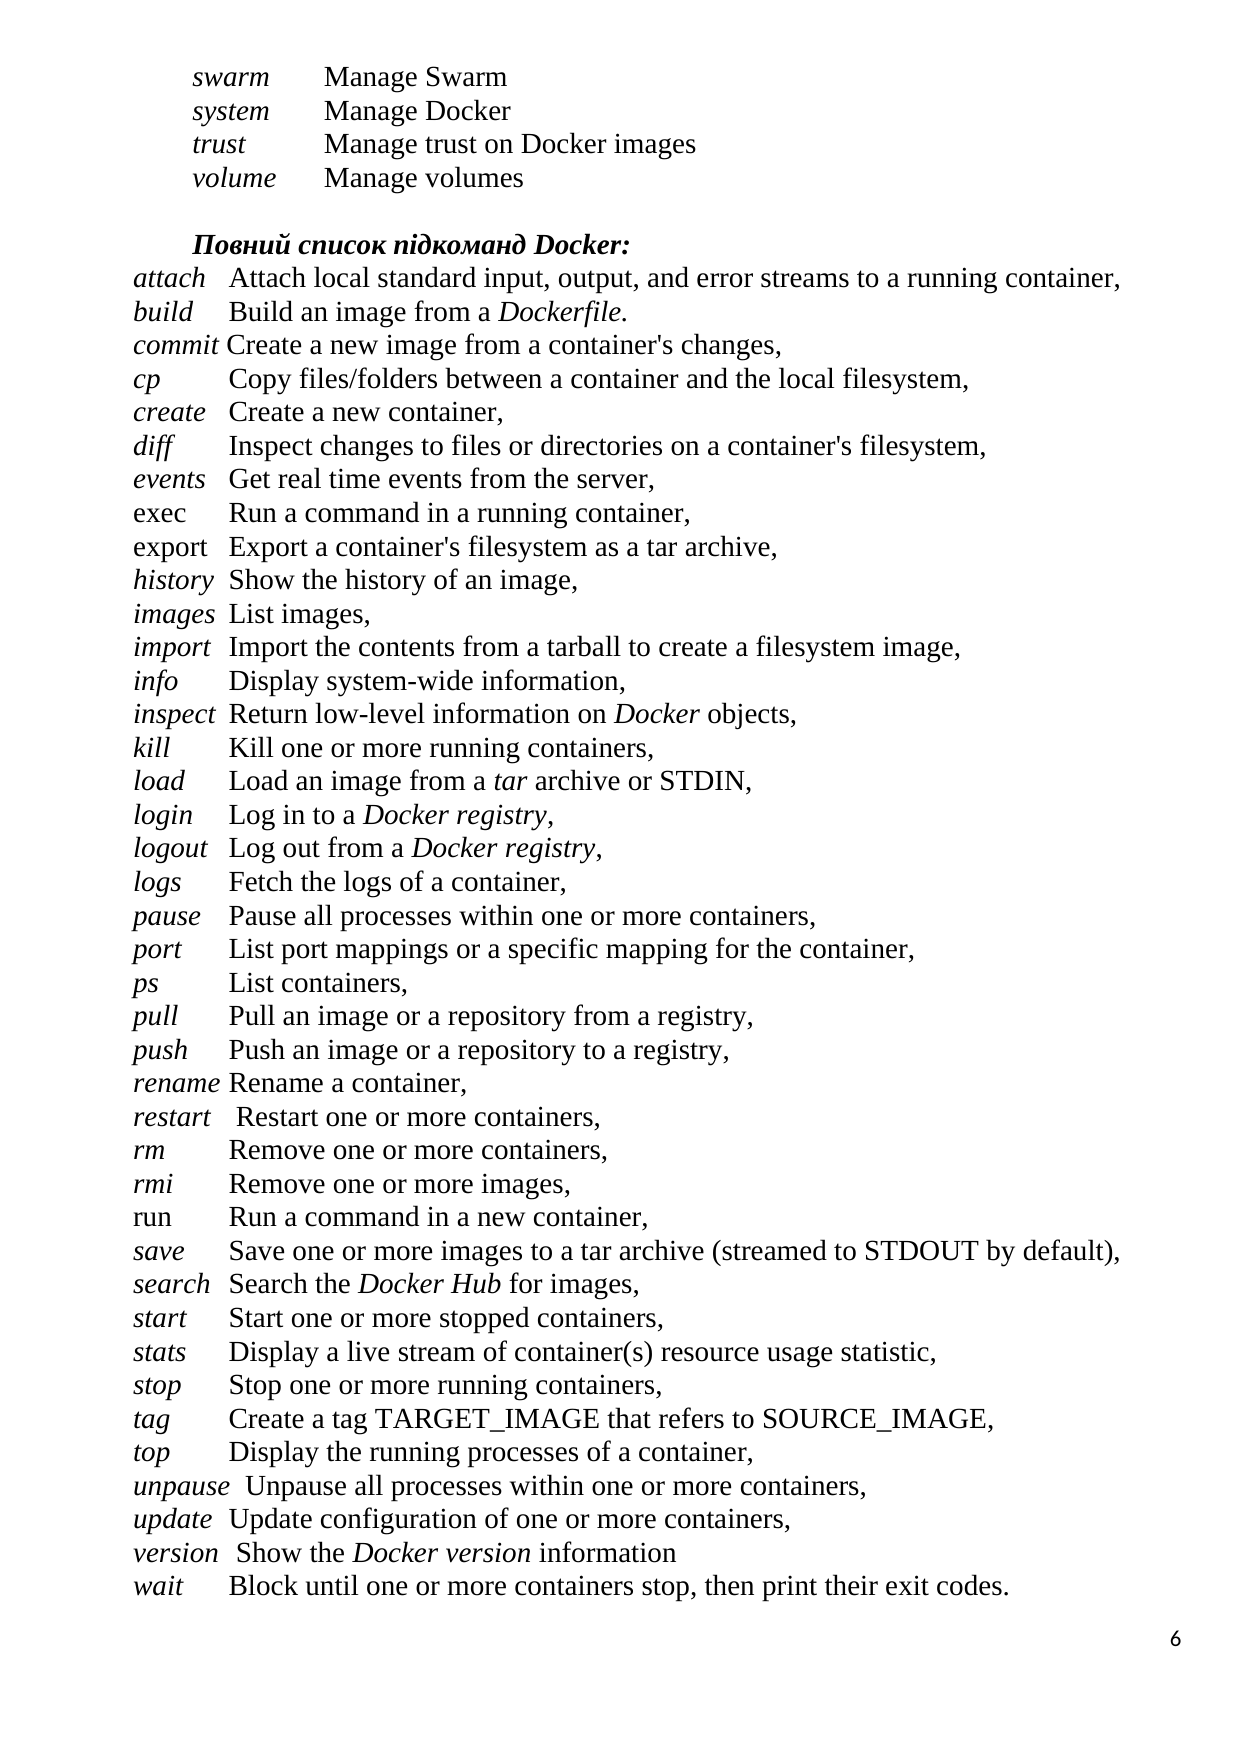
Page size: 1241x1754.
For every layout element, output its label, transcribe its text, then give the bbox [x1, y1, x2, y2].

text export Export a container's filesystem as a tar archive, [133, 529, 1181, 562]
text cp Copy files/folders between a container and the local filesystem, [133, 361, 1181, 394]
text exec Run a command in a running container, [133, 495, 1181, 529]
text port List port mappings or a specific mapping for the container, [133, 931, 1181, 965]
text ps List containers, [133, 965, 1181, 998]
text swarm Manage Swarm [133, 59, 1181, 93]
text unpause Unpause all processes within one or more containers, [133, 1468, 1181, 1501]
text save Save one or more images to a tar archive (streamed to STDOUT by default), [133, 1233, 1181, 1267]
text build Build an image from a Dockerfile. [133, 294, 1181, 327]
text events Get real time events from the server, [133, 462, 1181, 495]
text tag Create a tag TARGET_IMAGE that refers to SOURCE_IMAGE, [133, 1401, 1181, 1434]
text version Show the Docker version information [133, 1535, 1181, 1568]
text pull Pull an image or a repository from a registry, [133, 998, 1181, 1032]
text pause Pause all processes within one or more containers, [133, 898, 1181, 931]
text images List images, [133, 596, 1181, 629]
text logout Log out from a Docker registry, [133, 831, 1181, 864]
text logs Fetch the logs of a container, [133, 864, 1181, 898]
text volume Manage volumes [133, 160, 1181, 193]
text rm Remove one or more containers, [133, 1132, 1181, 1166]
text Повний список підкоманд Docker: [133, 227, 1181, 260]
text rename Rename a container, [133, 1065, 1181, 1099]
text commit Create a new image from a container's changes, [133, 327, 1181, 361]
text restart Restart one or more containers, [133, 1099, 1181, 1132]
text trust Manage trust on Docker images [133, 126, 1181, 160]
text start Start one or more stopped containers, [133, 1300, 1181, 1334]
text info Display system-wide information, [133, 663, 1181, 696]
text wait Block until one or more containers stop, then print their exit codes. [133, 1568, 1181, 1602]
text load Load an image from a tar archive or STDIN, [133, 763, 1181, 797]
text diff Inspect changes to files or directories on a container's filesystem, [133, 428, 1181, 462]
text stats Display a live stream of container(s) resource usage statistic, [133, 1334, 1181, 1367]
text import Import the contents from a tarball to create a filesystem image, [133, 629, 1181, 663]
text kill Kill one or more running containers, [133, 730, 1181, 763]
text search Search the Docker Hub for images, [133, 1267, 1181, 1300]
text create Create a new container, [133, 394, 1181, 428]
text system Manage Docker [133, 93, 1181, 126]
text login Log in to a Docker registry, [133, 797, 1181, 831]
text history Show the history of an image, [133, 562, 1181, 596]
text rmi Remove one or more images, [133, 1166, 1181, 1199]
text top Display the running processes of a container, [133, 1434, 1181, 1468]
text stop Stop one or more running containers, [133, 1367, 1181, 1401]
text inspect Return low-level information on Docker objects, [133, 696, 1181, 730]
text push Push an image or a repository to a registry, [133, 1032, 1181, 1065]
text run Run a command in a new container, [133, 1199, 1181, 1233]
text update Update configuration of one or more containers, [133, 1501, 1181, 1535]
text attach Attach local standard input, output, and error streams to a running container, [133, 260, 1181, 294]
